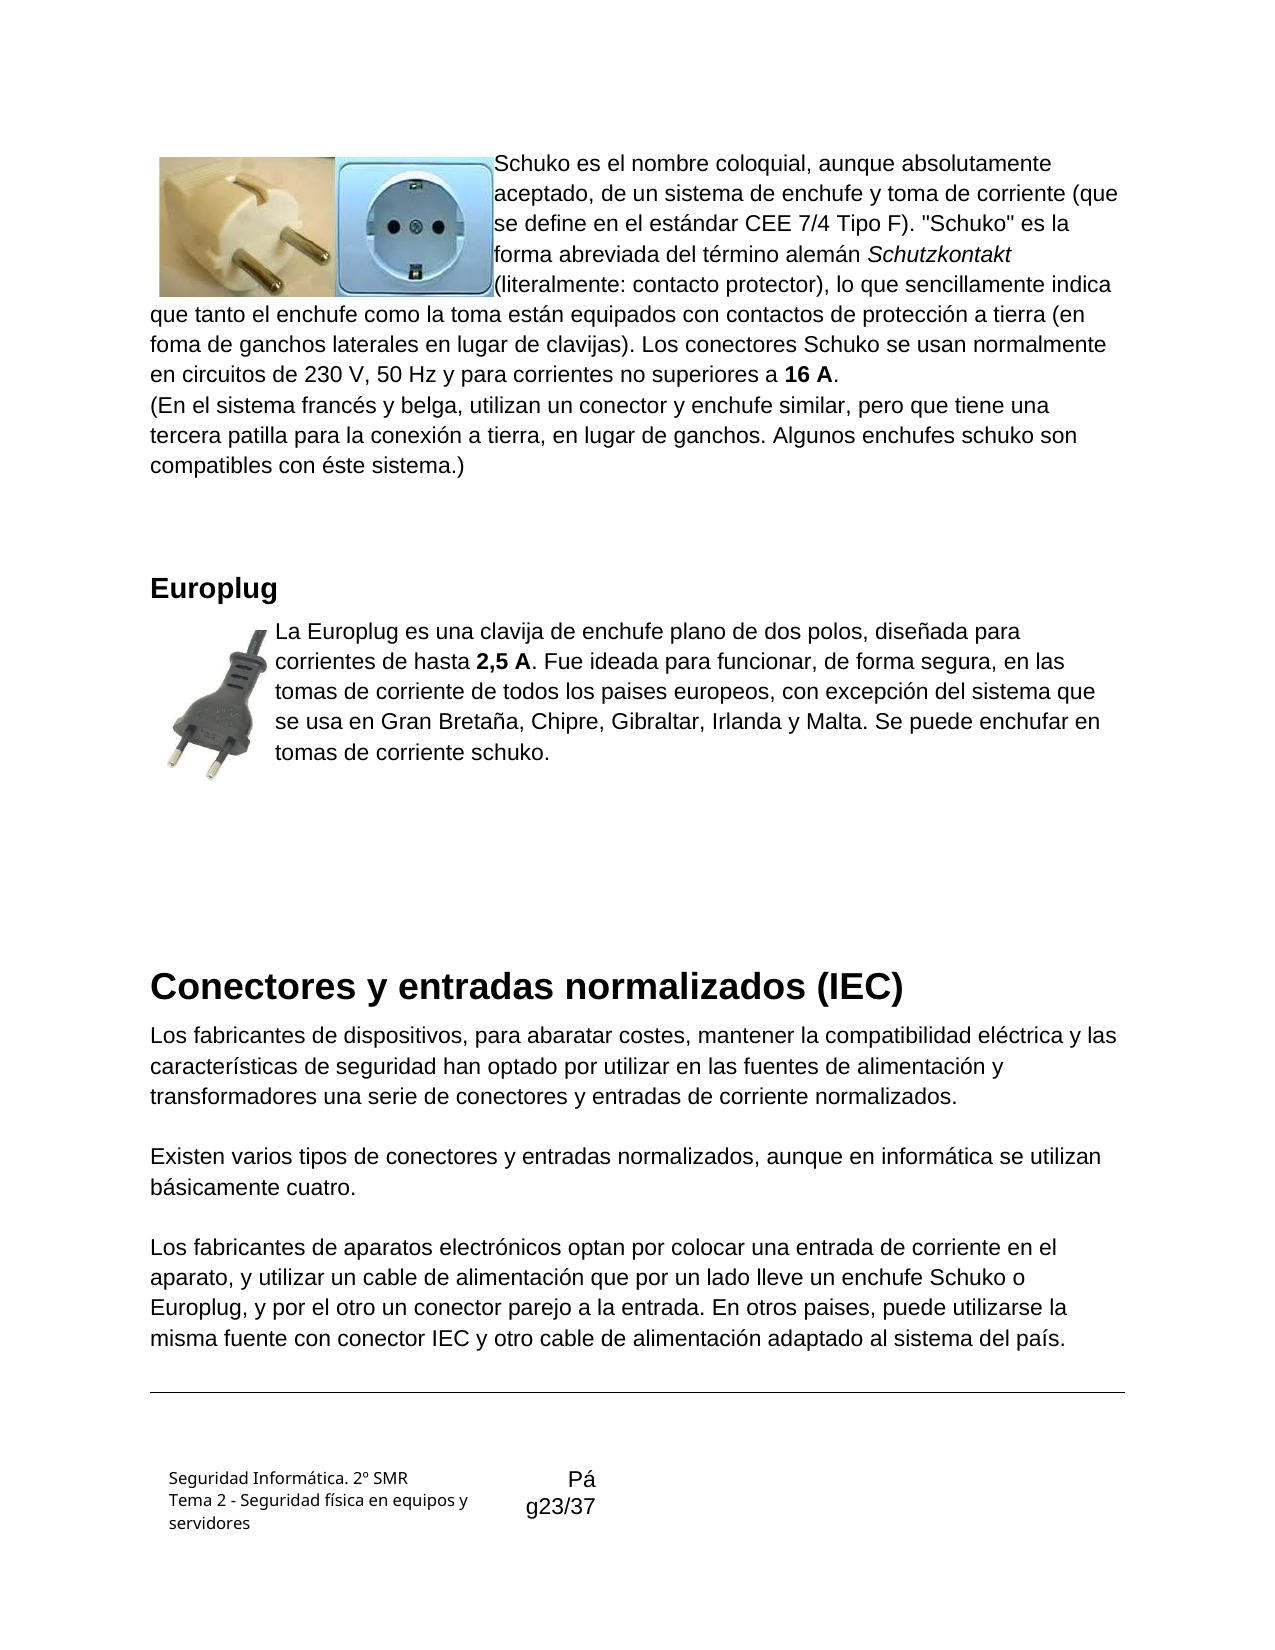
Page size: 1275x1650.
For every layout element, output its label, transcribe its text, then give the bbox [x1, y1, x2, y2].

text Schuko es el nombre coloquial, aunque absolutamente aceptado, de un sistema de enchufe y toma de corriente (que se define en el estándar CEE 7/4 Tipo F). "Schuko" es la forma abreviada del término alemán Schutzkontakt (literalmente: contacto protector), lo que sencillamente indica que tanto el enchufe como la toma están equipados con contactos de protección a tierra (en foma de ganchos laterales en lugar de clavijas). Los conectores Schuko se usan normalmente en circuitos de 230 V, 50 Hz y para corrientes no superiores a 16 A. [150, 150, 1125, 388]
text Los fabricantes de aparatos electrónicos optan por colocar una entrada de corriente en el aparato, y utilizar un cable de alimentación que por un lado lleve un enchufe Schuko o Europlug, y por el otro un conector parejo a la entrada. En otros paises, puede utilizarse la misma fuente con conector IEC y otro cable de alimentación adaptado al sistema del país. [150, 1234, 1125, 1351]
text La Europlug es una clavija de enchufe plano de dos polos, diseñada para corrientes de hasta 2,5 A. Fue ideada para funcionar, de forma segura, en las tomas de corriente de todos los paises europeos, con excepción del sistema que se usa en Gran Bretaña, Chipre, Gibraltar, Irlanda y Malta. Se puede enchufar en tomas de corriente schuko. [150, 618, 1125, 765]
subtitle Conectores y entradas normalizados (IEC) [150, 964, 1125, 1008]
text Existen varios tipos de conectores y entradas normalizados, aunque en informática se utilizan básicamente cuatro. [150, 1143, 1125, 1200]
subtitle Europlug [150, 571, 1125, 604]
picture [164, 630, 275, 785]
text Los fabricantes de dispositivos, para abaratar costes, mantener la compatibilidad eléctrica y las características de seguridad han optado por utilizar en las fuentes de alimentación y transformadores una serie de conectores y entradas de corriente normalizados. [150, 1022, 1125, 1109]
text (En el sistema francés y belga, utilizan un conector y enchufe similar, pero que tiene una tercera patilla para la conexión a tierra, en lugar de ganchos. Algunos enchufes schuko son compatibles con éste sistema.) [150, 392, 1125, 478]
picture [159, 157, 494, 297]
